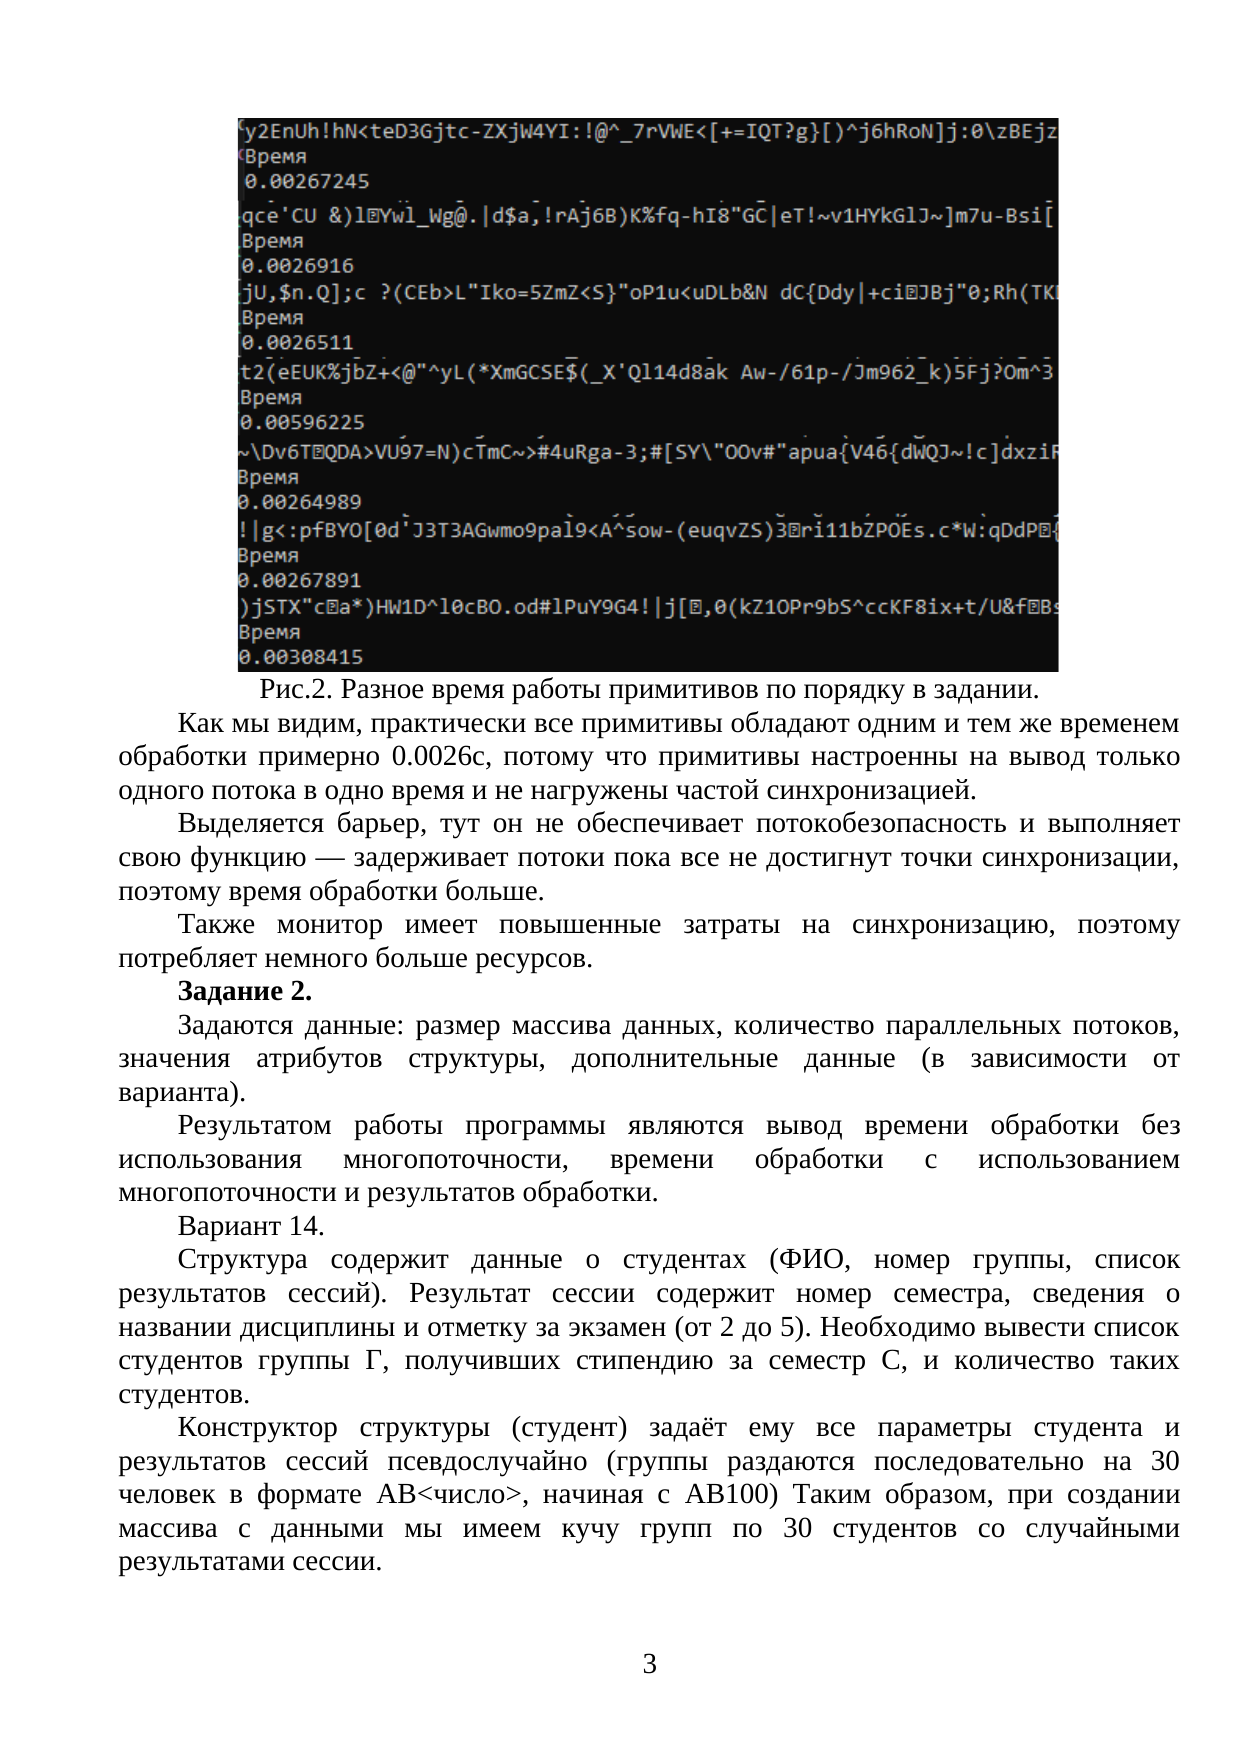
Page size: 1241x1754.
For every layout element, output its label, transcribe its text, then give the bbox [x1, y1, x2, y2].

text Выделяется барьер, тут он не обеспечивает потокобезопасность и выполняет свою функцию — задерживает потоки пока все не достигнут точки синхронизации, поэтому время обработки больше. [118, 806, 1181, 906]
text Задаются данные: размер массива данных, количество параллельных потоков, значения атрибутов структуры, дополнительные данные (в зависимости от варианта). [118, 1007, 1181, 1107]
text Конструктор структуры (студент) задаёт ему все параметры студента и результатов сессий псевдослучайно (группы раздаются последовательно на 30 человек в формате AB<число>, начиная с AB100) Таким образом, при создании массива с данными мы имеем кучу групп по 30 студентов со случайными результатами сессии. [118, 1409, 1181, 1577]
text Результатом работы программы являются вывод времени обработки без использования многопоточности, времени обработки с использованием многопоточности и результатов обработки. [118, 1107, 1181, 1208]
text Задание 2. [118, 973, 1181, 1007]
text Структура содержит данные о студентах (ФИО, номер группы, список результатов сессий). Результат сессии содержит номер семестра, сведения о названии дисциплины и отметку за экзамен (от 2 до 5). Необходимо вывести список студентов группы Г, получивших стипендию за семестр С, и количество таких студентов. [118, 1242, 1181, 1409]
text Также монитор имеет повышенные затраты на синхронизацию, поэтому потребляет немного больше ресурсов. [118, 906, 1181, 973]
text Вариант 14. [118, 1208, 1181, 1242]
picture [237, 118, 1062, 672]
text Как мы видим, практически все примитивы обладают одним и тем же временем обработки примерно 0.0026с, потому что примитивы настроенны на вывод только одного потока в одно время и не нагружены частой синхронизацией. [118, 705, 1181, 806]
